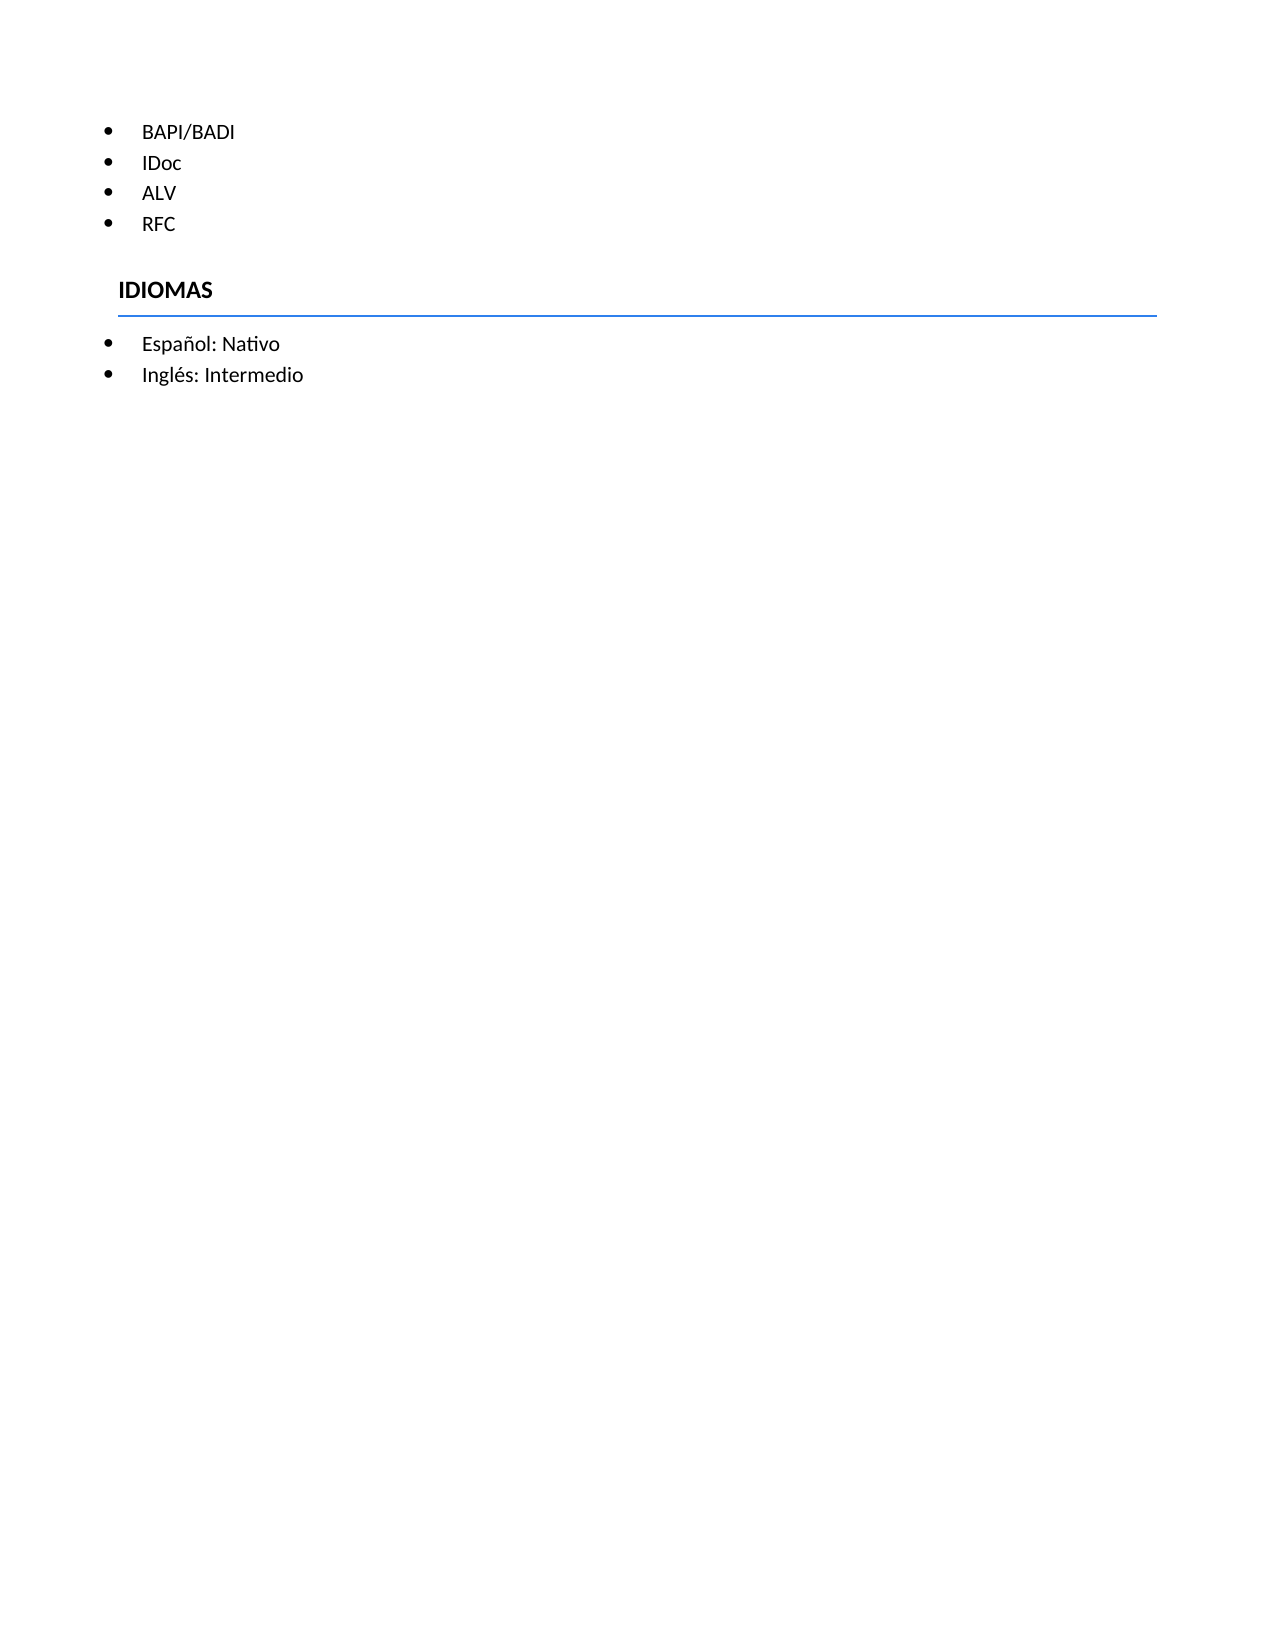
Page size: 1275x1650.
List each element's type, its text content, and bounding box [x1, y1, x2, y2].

list Inglés: Intermedio [104, 361, 1157, 388]
list IDoc [104, 149, 1157, 175]
list Español: Nativo [104, 330, 1157, 357]
list RFC [104, 210, 1157, 237]
list BAPI/BADI [104, 118, 1157, 145]
text IDIOMAS [118, 274, 1157, 315]
list ALV [104, 179, 1157, 206]
